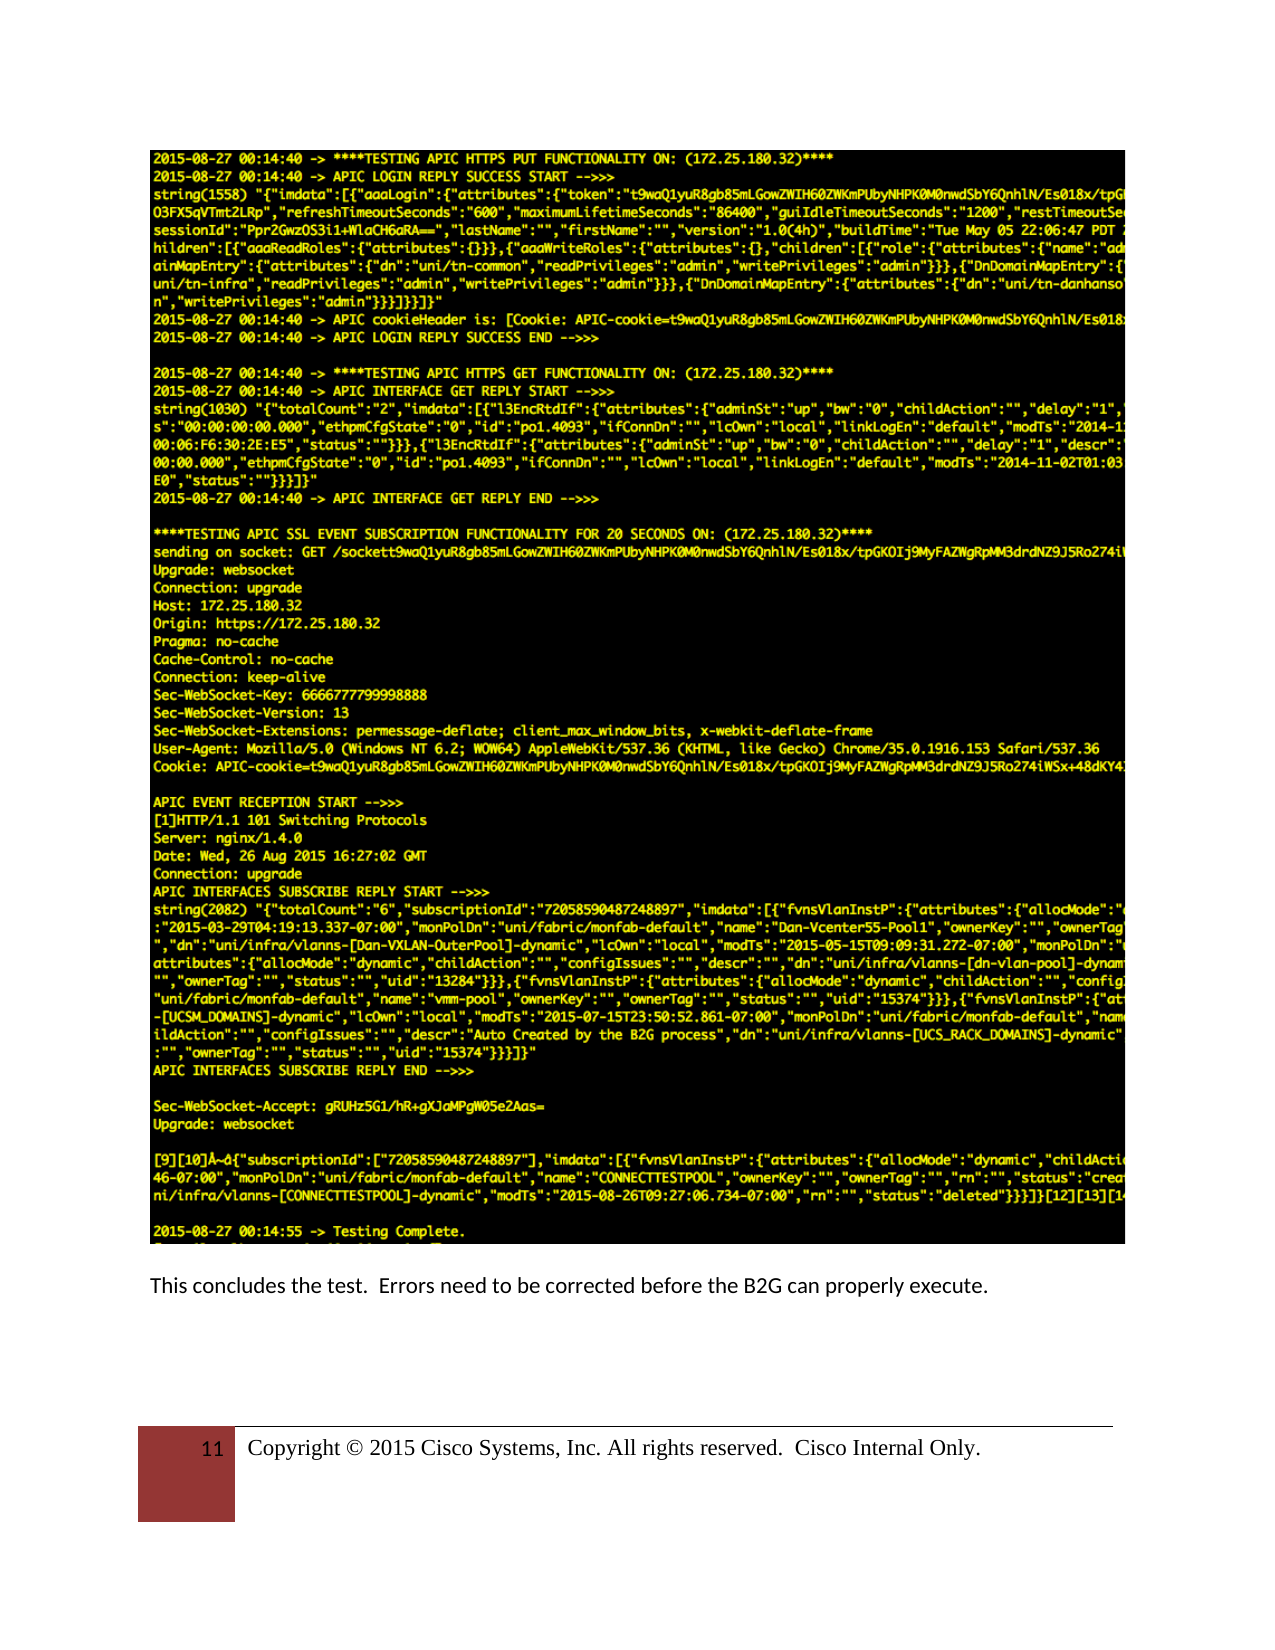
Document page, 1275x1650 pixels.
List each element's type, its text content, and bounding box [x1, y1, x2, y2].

picture [150, 150, 1125, 1244]
text This concludes the test. Errors need to be corrected before the B2G can properly execute. [150, 1271, 1125, 1299]
